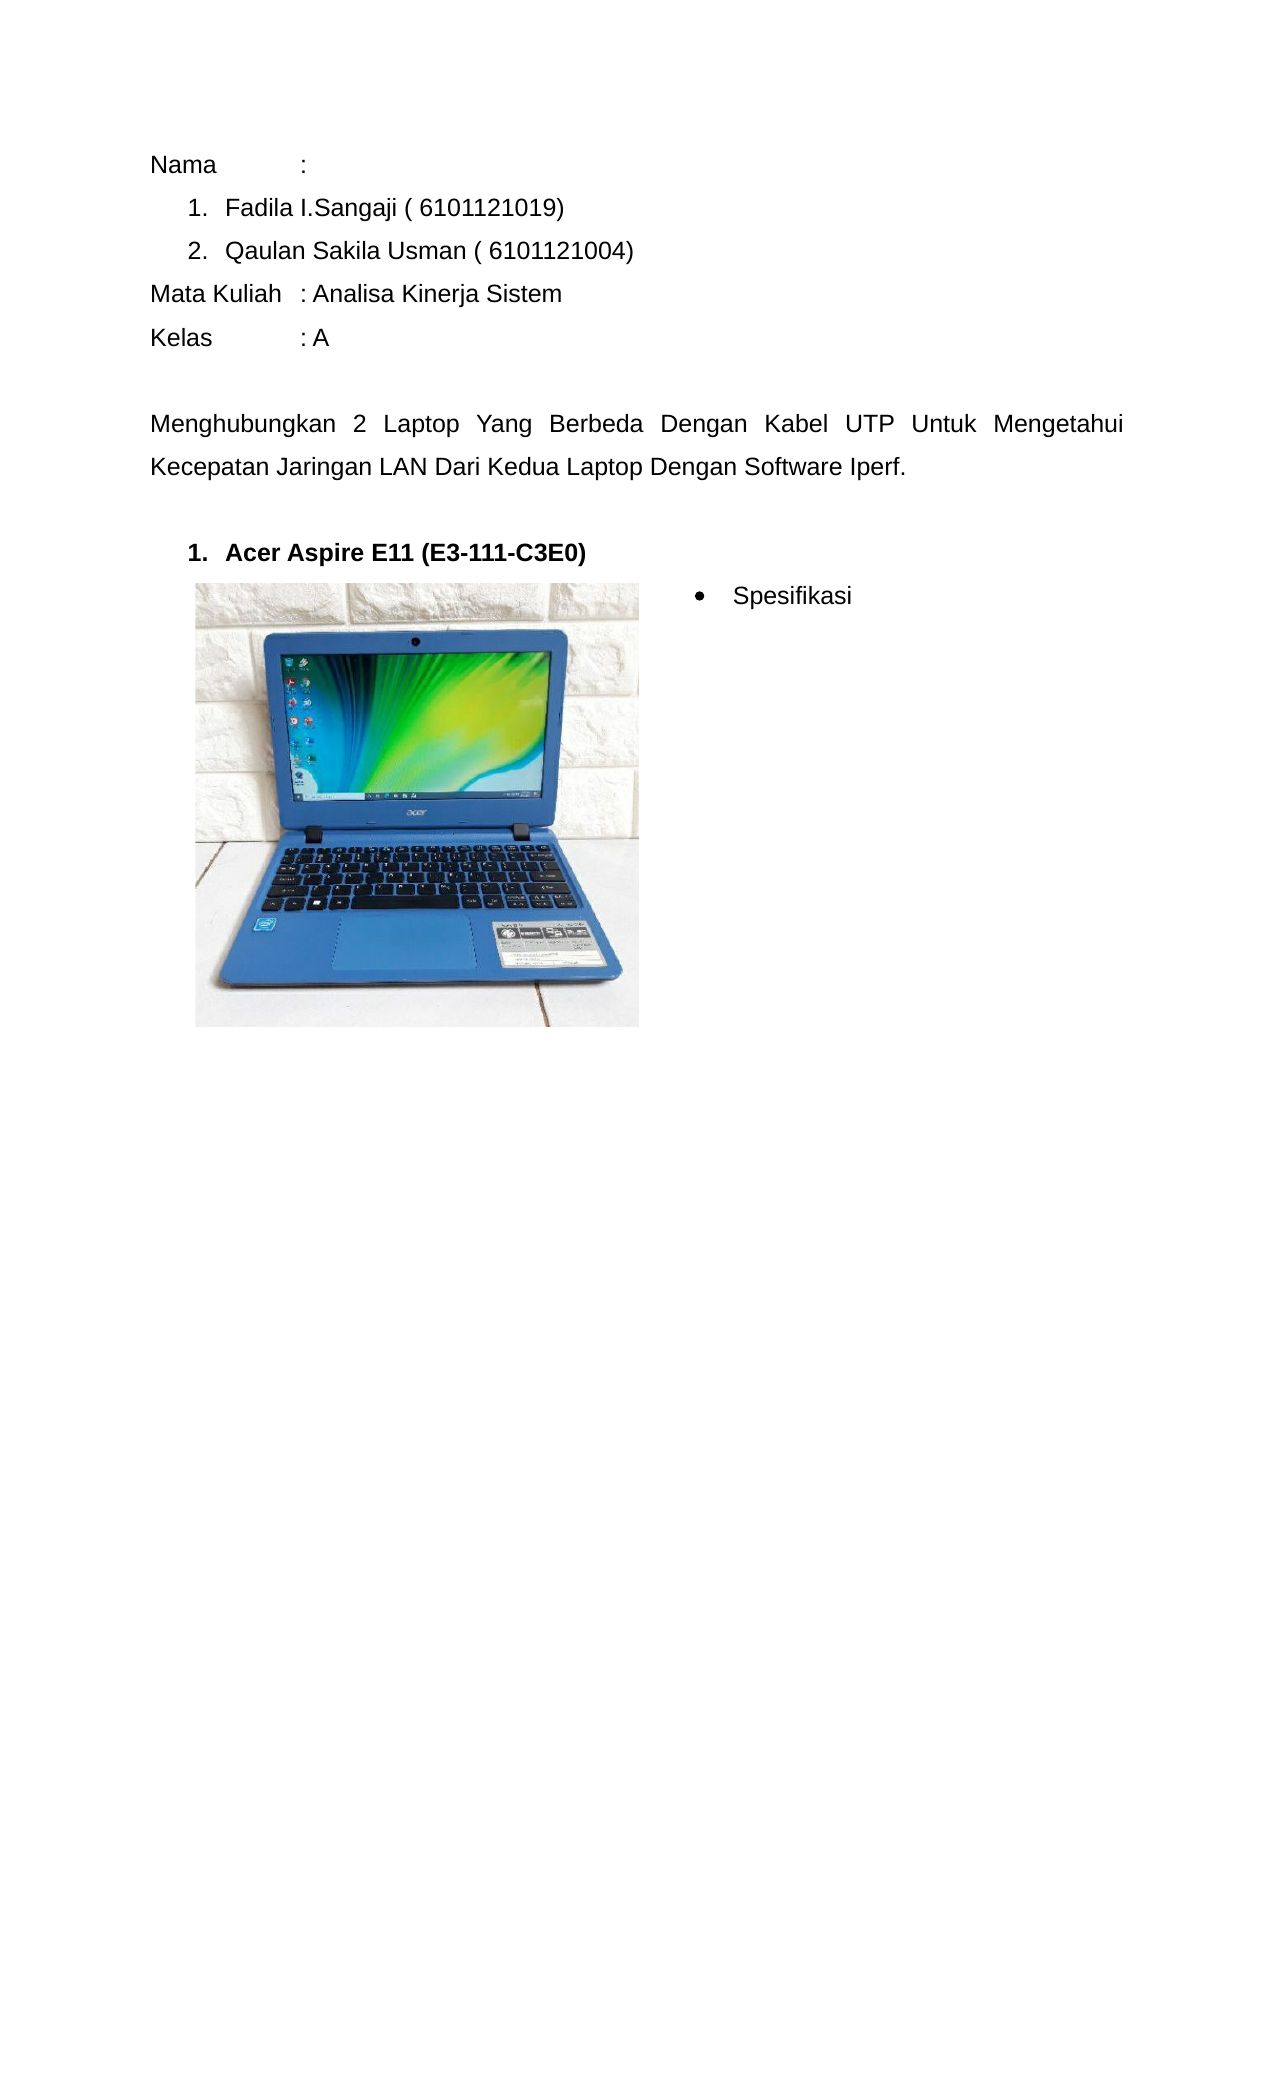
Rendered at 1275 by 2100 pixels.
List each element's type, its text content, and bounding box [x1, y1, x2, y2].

list Qaulan Sakila Usman ( 6101121004) [187, 236, 1125, 265]
list Acer Aspire E11 (E3-111-C3E0) [187, 538, 1125, 567]
text Menghubungkan 2 Laptop Yang Berbeda Dengan Kabel UTP Untuk Mengetahui Kecepatan Jaringan LAN Dari Kedua Laptop Dengan Software Iperf. [150, 409, 1125, 481]
text Nama : [150, 150, 1125, 179]
picture [195, 583, 639, 1027]
text Kelas : A [150, 322, 1125, 351]
text Mata Kuliah : Analisa Kinerja Sistem [150, 279, 1125, 308]
list Spesifikasi [187, 581, 1125, 610]
list Fadila I.Sangaji ( 6101121019) [187, 193, 1125, 222]
